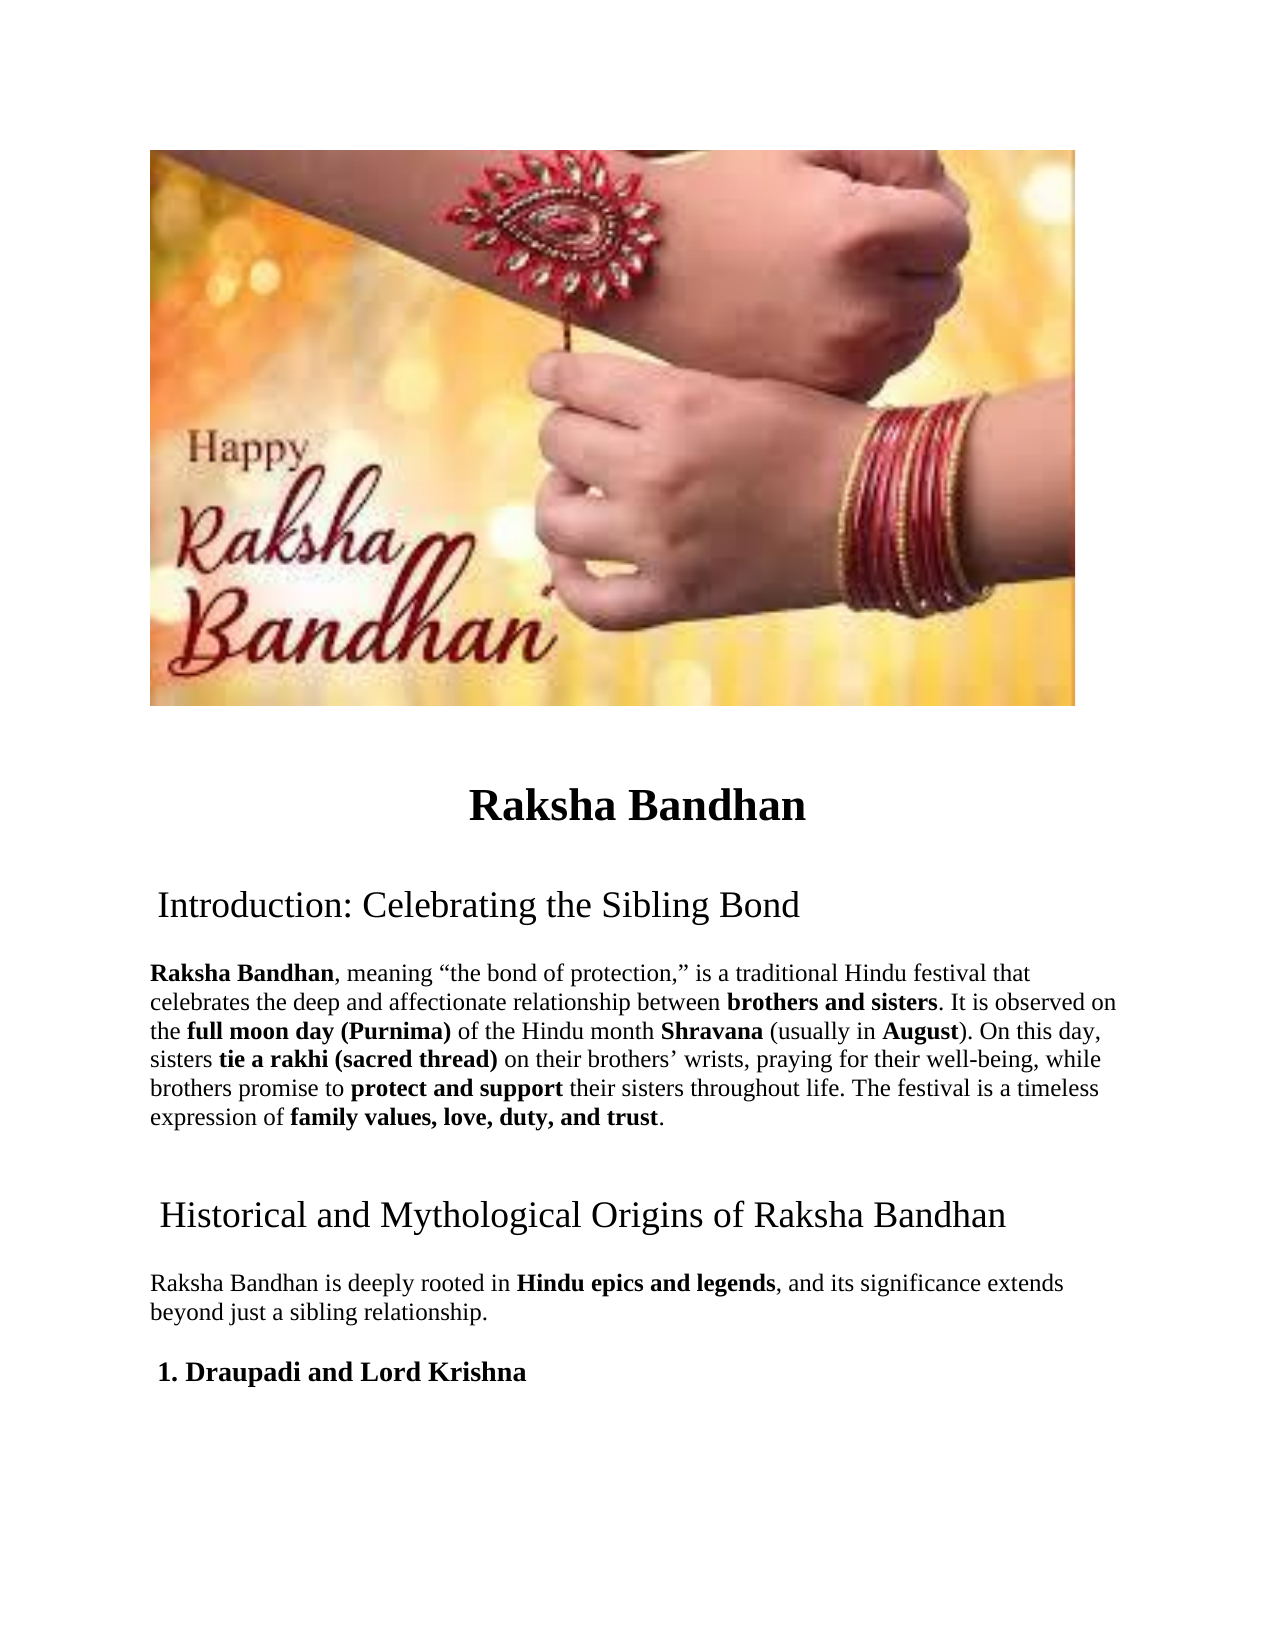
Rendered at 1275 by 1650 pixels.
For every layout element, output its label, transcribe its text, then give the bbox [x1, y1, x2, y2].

subtitle Historical and Mythological Origins of Raksha Bandhan [150, 1193, 1125, 1236]
subtitle 1. Draupadi and Lord Krishna [150, 1355, 1125, 1388]
picture [150, 150, 1076, 706]
subtitle Raksha Bandhan [150, 777, 1125, 830]
text Raksha Bandhan, meaning “the bond of protection,” is a traditional Hindu festival that celebrates the deep and affectionate relationship between brothers and sisters. It is observed on the full moon day (Purnima) of the Hindu month Shravana (usually in August). On this day, sisters tie a rakhi (sacred thread) on their brothers’ wrists, praying for their well-being, while brothers promise to protect and support their sisters throughout life. The festival is a timeless expression of family values, love, duty, and trust. [150, 958, 1125, 1131]
subtitle Introduction: Celebrating the Sibling Bond [150, 882, 1125, 926]
text Raksha Bandhan is deeply rooted in Hindu epics and legends, and its significance extends beyond just a sibling relationship. [150, 1268, 1125, 1326]
